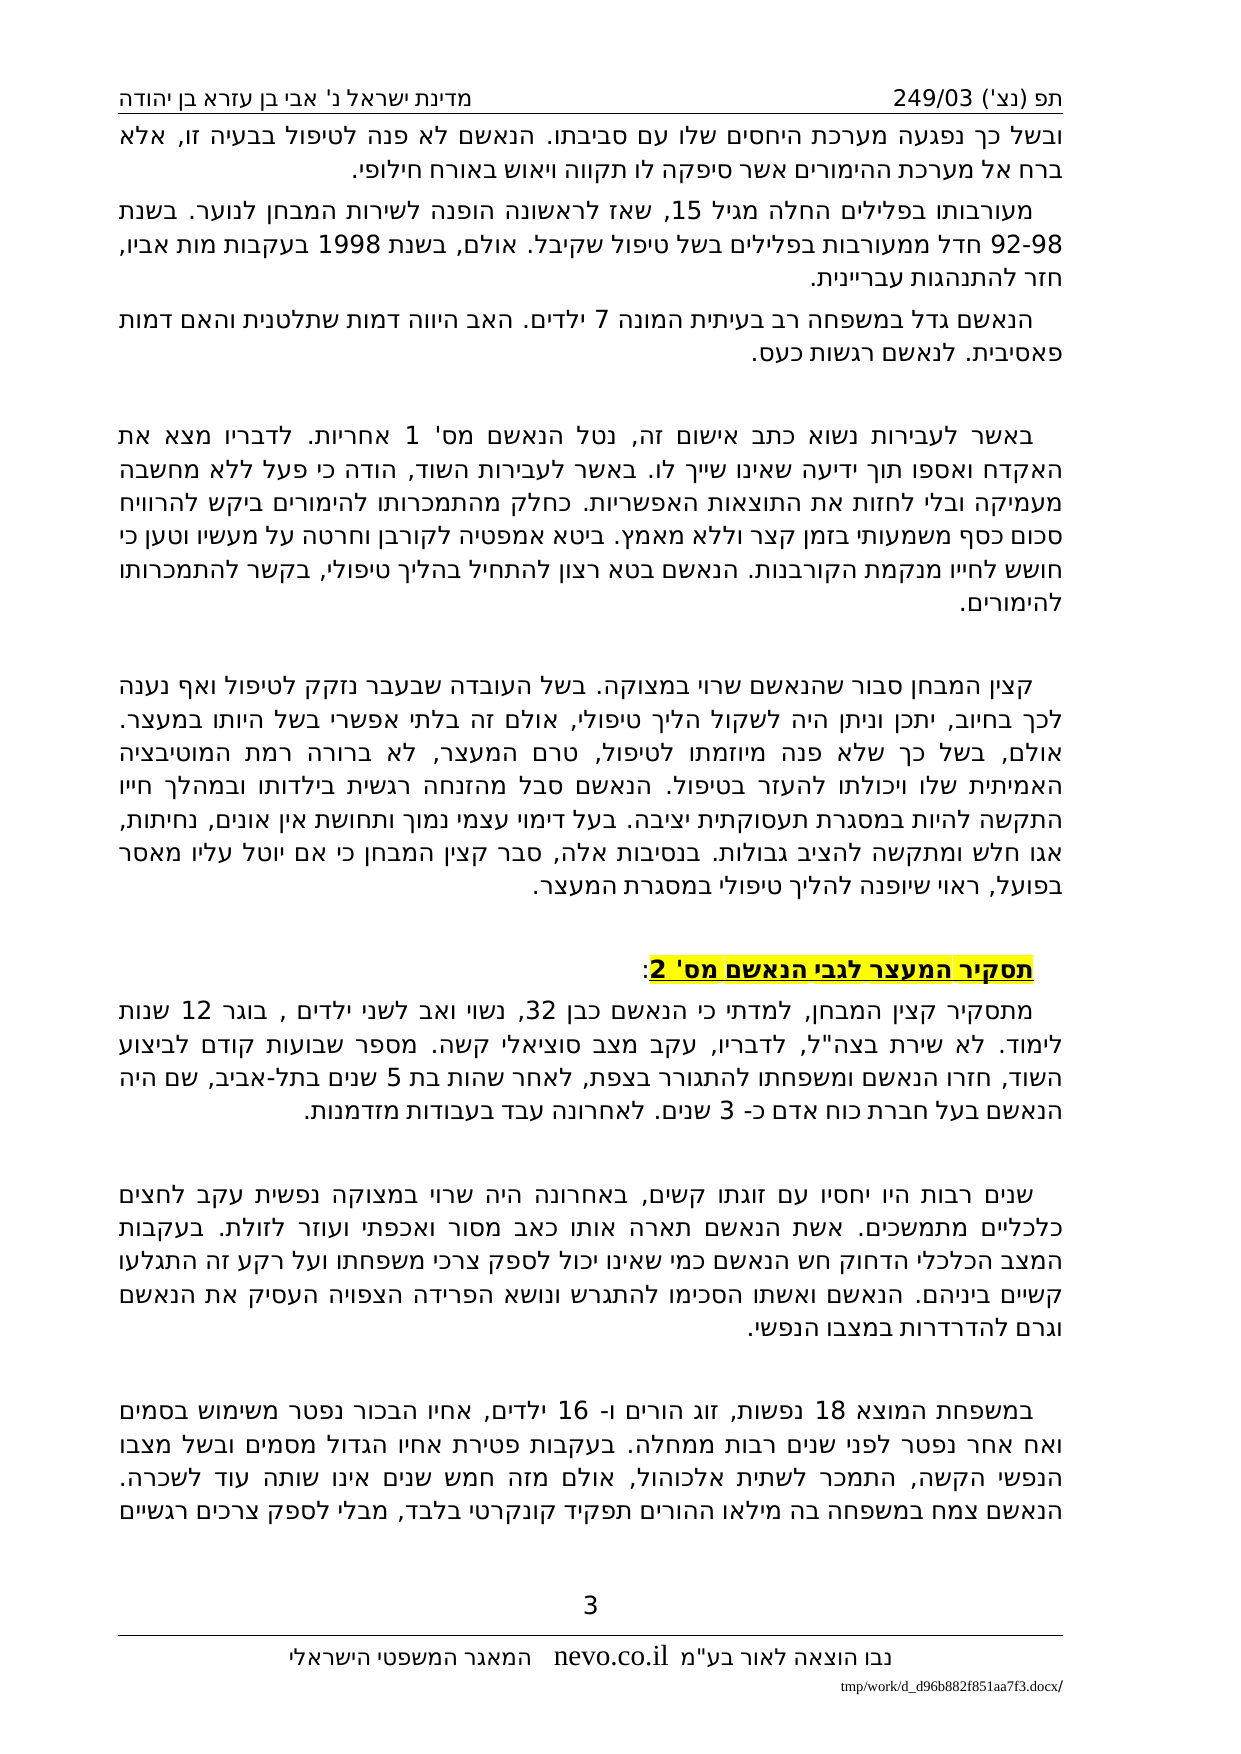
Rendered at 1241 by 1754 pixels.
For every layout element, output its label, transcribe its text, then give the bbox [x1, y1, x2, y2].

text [118, 1393, 1063, 1526]
text הנאשם גדל במשפחה רב בעיתית המונה 7 ילדים. האב היווה דמות שתלטנית והאם דמות פאסיבית. לנאשם רגשות כעס. [118, 301, 1063, 368]
text באשר לעבירות נשוא כתב אישום זה, נטל הנאשם מס' 1 אחריות. לדבריו מצא את האקדח ואספו תוך ידיעה שאינו שייך לו. באשר לעבירות השוד, הודה כי פעל ללא מחשבה מעמיקה ובלי לחזות את התוצאות האפשריות. כחלק מהתמכרותו להימורים ביקש להרוויח סכום כסף משמעותי בזמן קצר וללא מאמץ. ביטא אמפטיה לקורבן וחרטה על מעשיו וטען כי חושש לחייו מנקמת הקורבנות. הנאשם בטא רצון להתחיל בהליך טיפולי, בקשר להתמכרותו להימורים. [118, 418, 1063, 618]
text שנים רבות היו יחסיו עם זוגתו קשים, באחרונה היה שרוי במצוקה נפשית עקב לחצים כלכליים מתמשכים. אשת הנאשם תארה אותו כאב מסור ואכפתי ועוזר לזולת. בעקבות המצב הכלכלי הדחוק חש הנאשם כמי שאינו יכול לספק צרכי משפחתו ועל רקע זה התגלעו קשיים ביניהם. הנאשם ואשתו הסכימו להתגרש ונושא הפרידה הצפויה העסיק את הנאשם וגרם להדרדרות במצבו הנפשי. [118, 1176, 1063, 1343]
text מתסקיר קצין המבחן, למדתי כי הנאשם כבן 32, נשוי ואב לשני ילדים , בוגר 12 שנות לימוד. לא שירת בצה"ל, לדבריו, עקב מצב סוציאלי קשה. מספר שבועות קודם לביצוע השוד, חזרו הנאשם ומשפחתו להתגורר בצפת, לאחר שהות בת 5 שנים בתל-אביב, שם היה הנאשם בעל חברת כוח אדם כ- 3 שנים. לאחרונה עבד בעבודות מזדמנות. [118, 993, 1063, 1126]
text תסקיר המעצר לגבי הנאשם מס' 2: [118, 951, 1063, 985]
text מעורבותו בפלילים החלה מגיל 15, שאז לראשונה הופנה לשירות המבחן לנוער. בשנת 92-98 חדל ממעורבות בפלילים בשל טיפול שקיבל. אולם, בשנת 1998 בעקבות מות אביו, חזר להתנהגות עבריינית. [118, 193, 1063, 293]
text קצין המבחן סבור שהנאשם שרוי במצוקה. בשל העובדה שבעבר נזקק לטיפול ואף נענה לכך בחיוב, יתכן וניתן היה לשקול הליך טיפולי, אולם זה בלתי אפשרי בשל היותו במעצר. אולם, בשל כך שלא פנה מיוזמתו לטיפול, טרם המעצר, לא ברורה רמת המוטיבציה האמיתית שלו ויכולתו להעזר בטיפול. הנאשם סבל מהזנחה רגשית בילדותו ובמהלך חייו התקשה להיות במסגרת תעסוקתית יציבה. בעל דימוי עצמי נמוך ותחושת אין אונים, נחיתות, אגו חלש ומתקשה להציב גבולות. בנסיבות אלה, סבר קצין המבחן כי אם יוטל עליו מאסר בפועל, ראוי שיופנה להליך טיפולי במסגרת המעצר. [118, 668, 1063, 901]
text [118, 118, 1063, 185]
